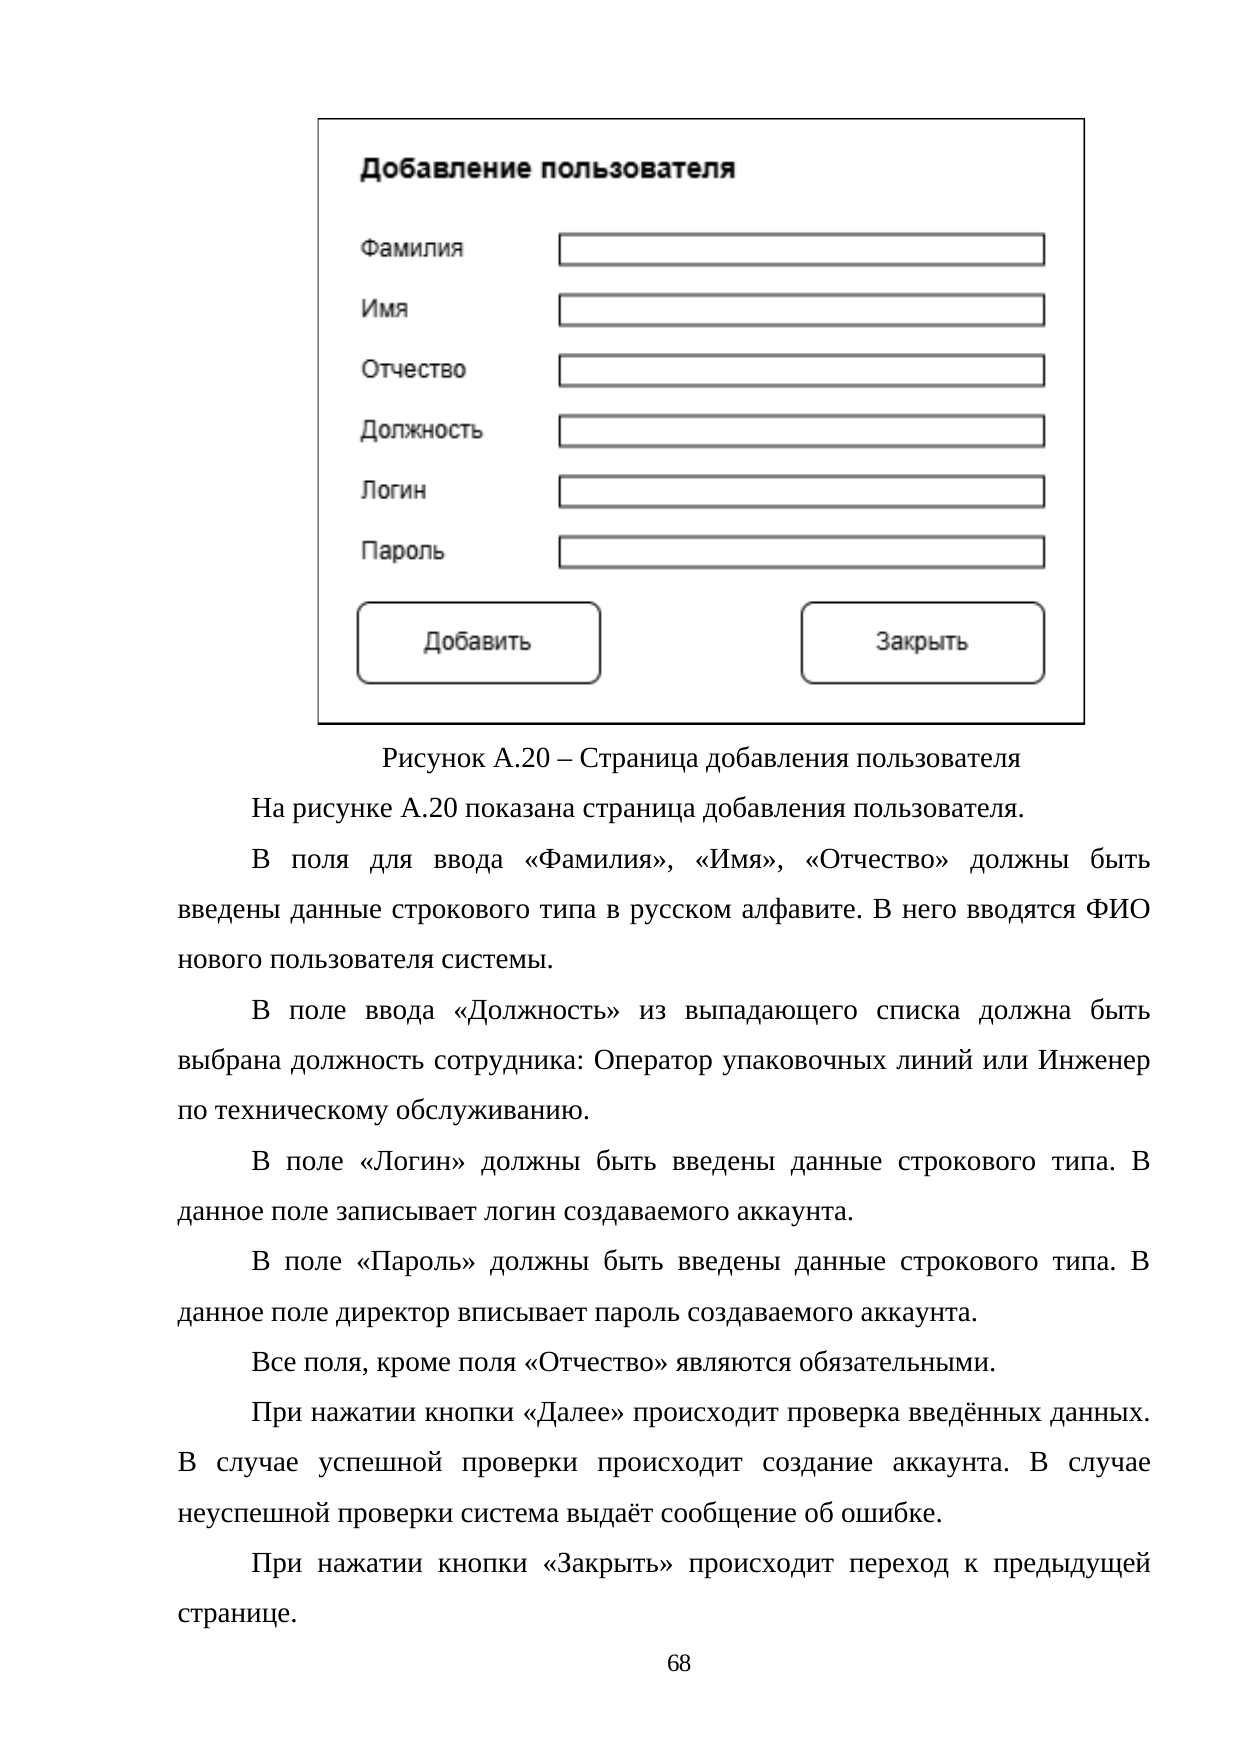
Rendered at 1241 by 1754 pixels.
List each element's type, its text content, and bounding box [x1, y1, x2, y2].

picture [317, 118, 1086, 725]
text В поле ввода «Должность» из выпадающего списка должна быть выбрана должность сотрудника: Оператор упаковочных линий или Инженер по техническому обслуживанию. [177, 992, 1152, 1126]
text В поля для ввода «Фамилия», «Имя», «Отчество» должны быть введены данные строкового типа в русском алфавите. В него вводятся ФИО нового пользователя системы. [177, 841, 1152, 975]
text Все поля, кроме поля «Отчество» являются обязательными. [177, 1344, 1152, 1377]
text В поле «Логин» должны быть введены данные строкового типа. В данное поле записывает логин создаваемого аккаунта. [177, 1143, 1152, 1227]
text Рисунок A.20 – Страница добавления пользователя [177, 740, 1152, 774]
text При нажатии кнопки «Далее» происходит проверка введённых данных. В случае успешной проверки происходит создание аккаунта. В случае неуспешной проверки система выдаёт сообщение об ошибке. [177, 1394, 1152, 1528]
text На рисунке A.20 показана страница добавления пользователя. [177, 791, 1152, 824]
text При нажатии кнопки «Закрыть» происходит переход к предыдущей странице. [177, 1545, 1152, 1629]
text В поле «Пароль» должны быть введены данные строкового типа. В данное поле директор вписывает пароль создаваемого аккаунта. [177, 1243, 1152, 1327]
